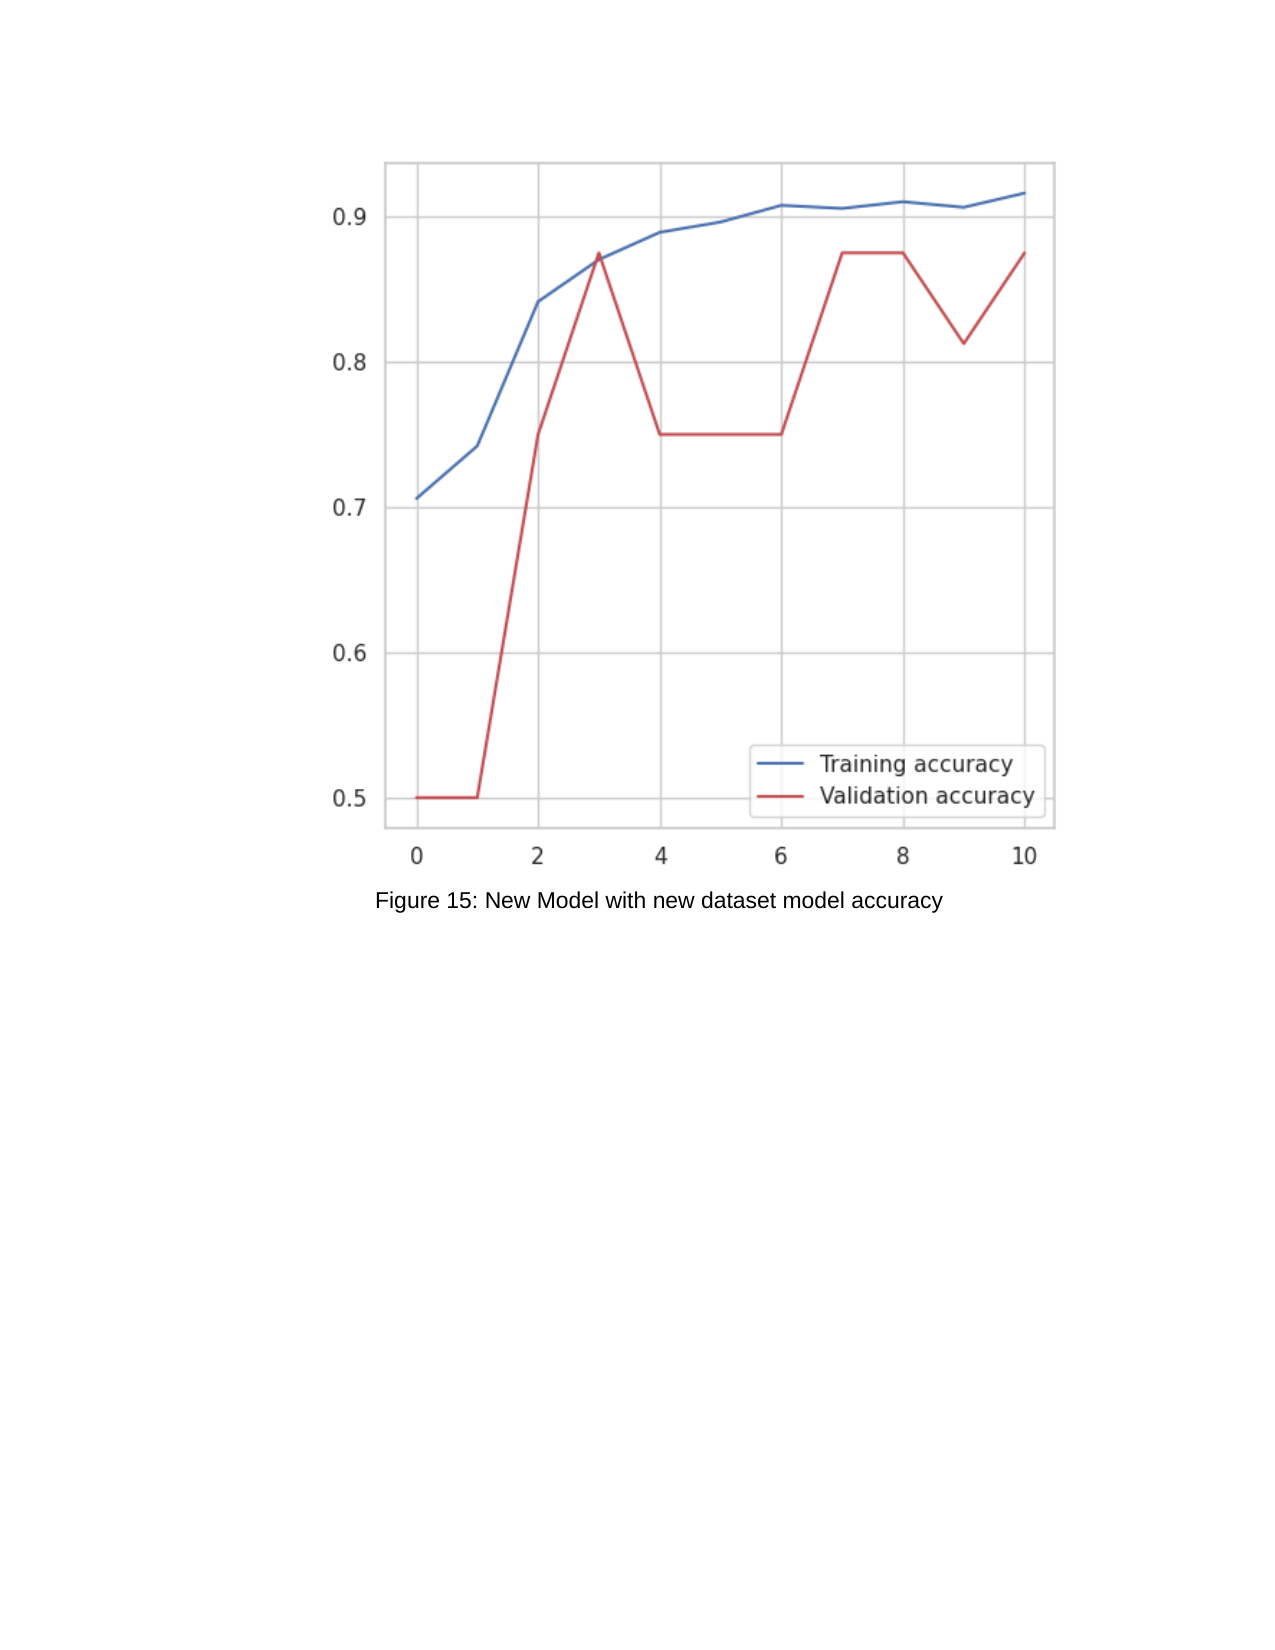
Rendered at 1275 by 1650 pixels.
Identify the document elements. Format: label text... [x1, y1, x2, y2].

text Figure 15: New Model with new dataset model accuracy [375, 887, 1125, 913]
